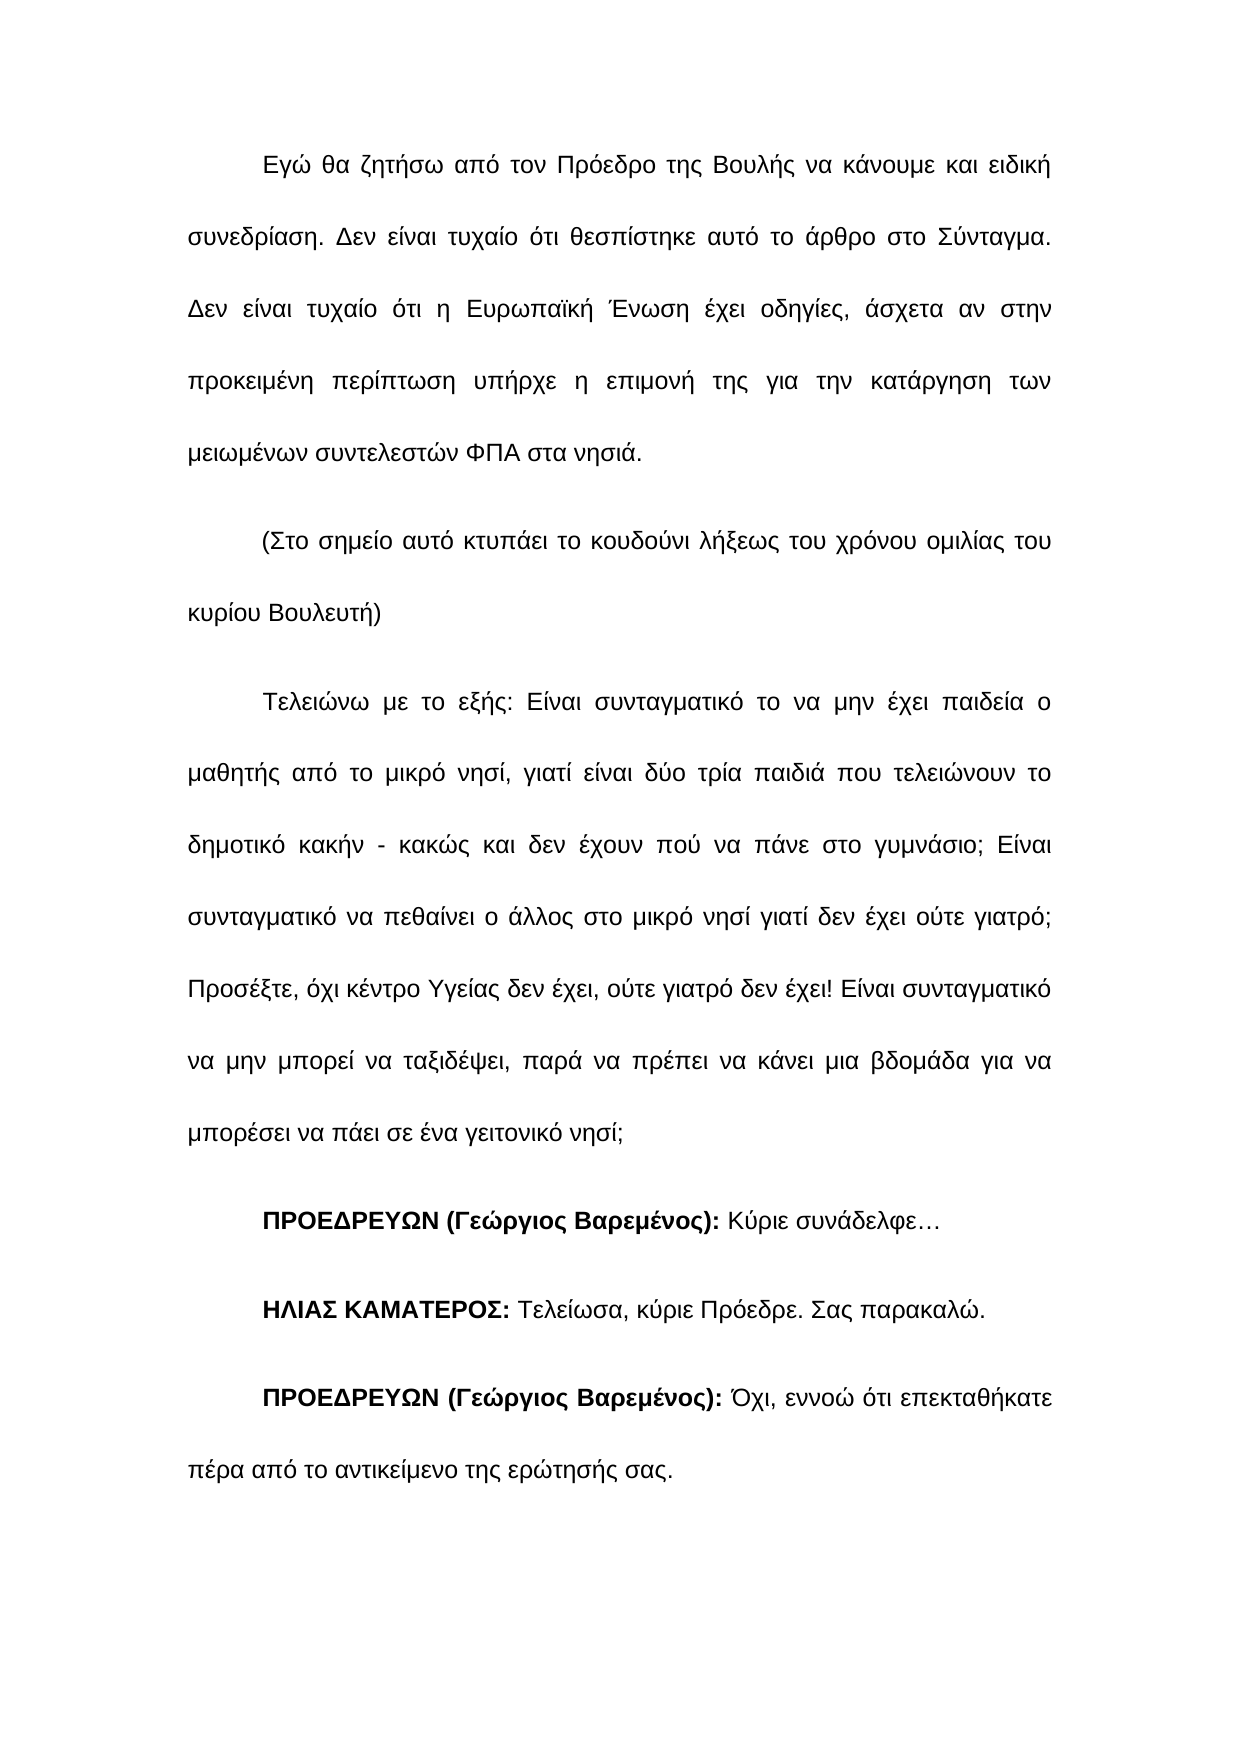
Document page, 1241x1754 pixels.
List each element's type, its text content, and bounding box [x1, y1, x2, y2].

text ΗΛΙΑΣ ΚΑΜΑΤΕΡΟΣ: Τελείωσα, κύριε Πρόεδρε. Σας παρακαλώ. [187, 1295, 1053, 1323]
text ΠΡΟΕΔΡΕΥΩΝ (Γεώργιος Βαρεμένος): Όχι, εννοώ ότι επεκταθήκατε πέρα από το αντικείμενο της ερώτησής σας. [187, 1383, 1053, 1484]
text ΠΡΟΕΔΡΕΥΩΝ (Γεώργιος Βαρεμένος): Κύριε συνάδελφε… [187, 1206, 1053, 1235]
text Τελειώνω με το εξής: Είναι συνταγματικό το να μην έχει παιδεία ο μαθητής από το μικρό νησί, γιατί είναι δύο τρία παιδιά που τελειώνουν το δημοτικό κακήν - κακώς και δεν έχουν πού να πάνε στο γυμνάσιο; Είναι συνταγματικό να πεθαίνει ο άλλος στο μικρό νησί γιατί δεν έχει ούτε γιατρό; Προσέξτε, όχι κέντρο Υγείας δεν έχει, ούτε γιατρό δεν έχει! Είναι συνταγματικό να μην μπορεί να ταξιδέψει, παρά να πρέπει να κάνει μια βδομάδα για να μπορέσει να πάει σε ένα γειτονικό νησί; [187, 686, 1053, 1146]
text Εγώ θα ζητήσω από τον Πρόεδρο της Βουλής να κάνουμε και ειδική συνεδρίαση. Δεν είναι τυχαίο ότι θεσπίστηκε αυτό το άρθρο στο Σύνταγμα. Δεν είναι τυχαίο ότι η Ευρωπαϊκή Ένωση έχει οδηγίες, άσχετα αν στην προκειμένη περίπτωση υπήρχε η επιμονή της για την κατάργηση των μειωμένων συντελεστών ΦΠΑ στα νησιά. [187, 150, 1053, 466]
text (Στο σημείο αυτό κτυπάει το κουδούνι λήξεως του χρόνου ομιλίας του κυρίου Βουλευτή) [187, 526, 1053, 627]
